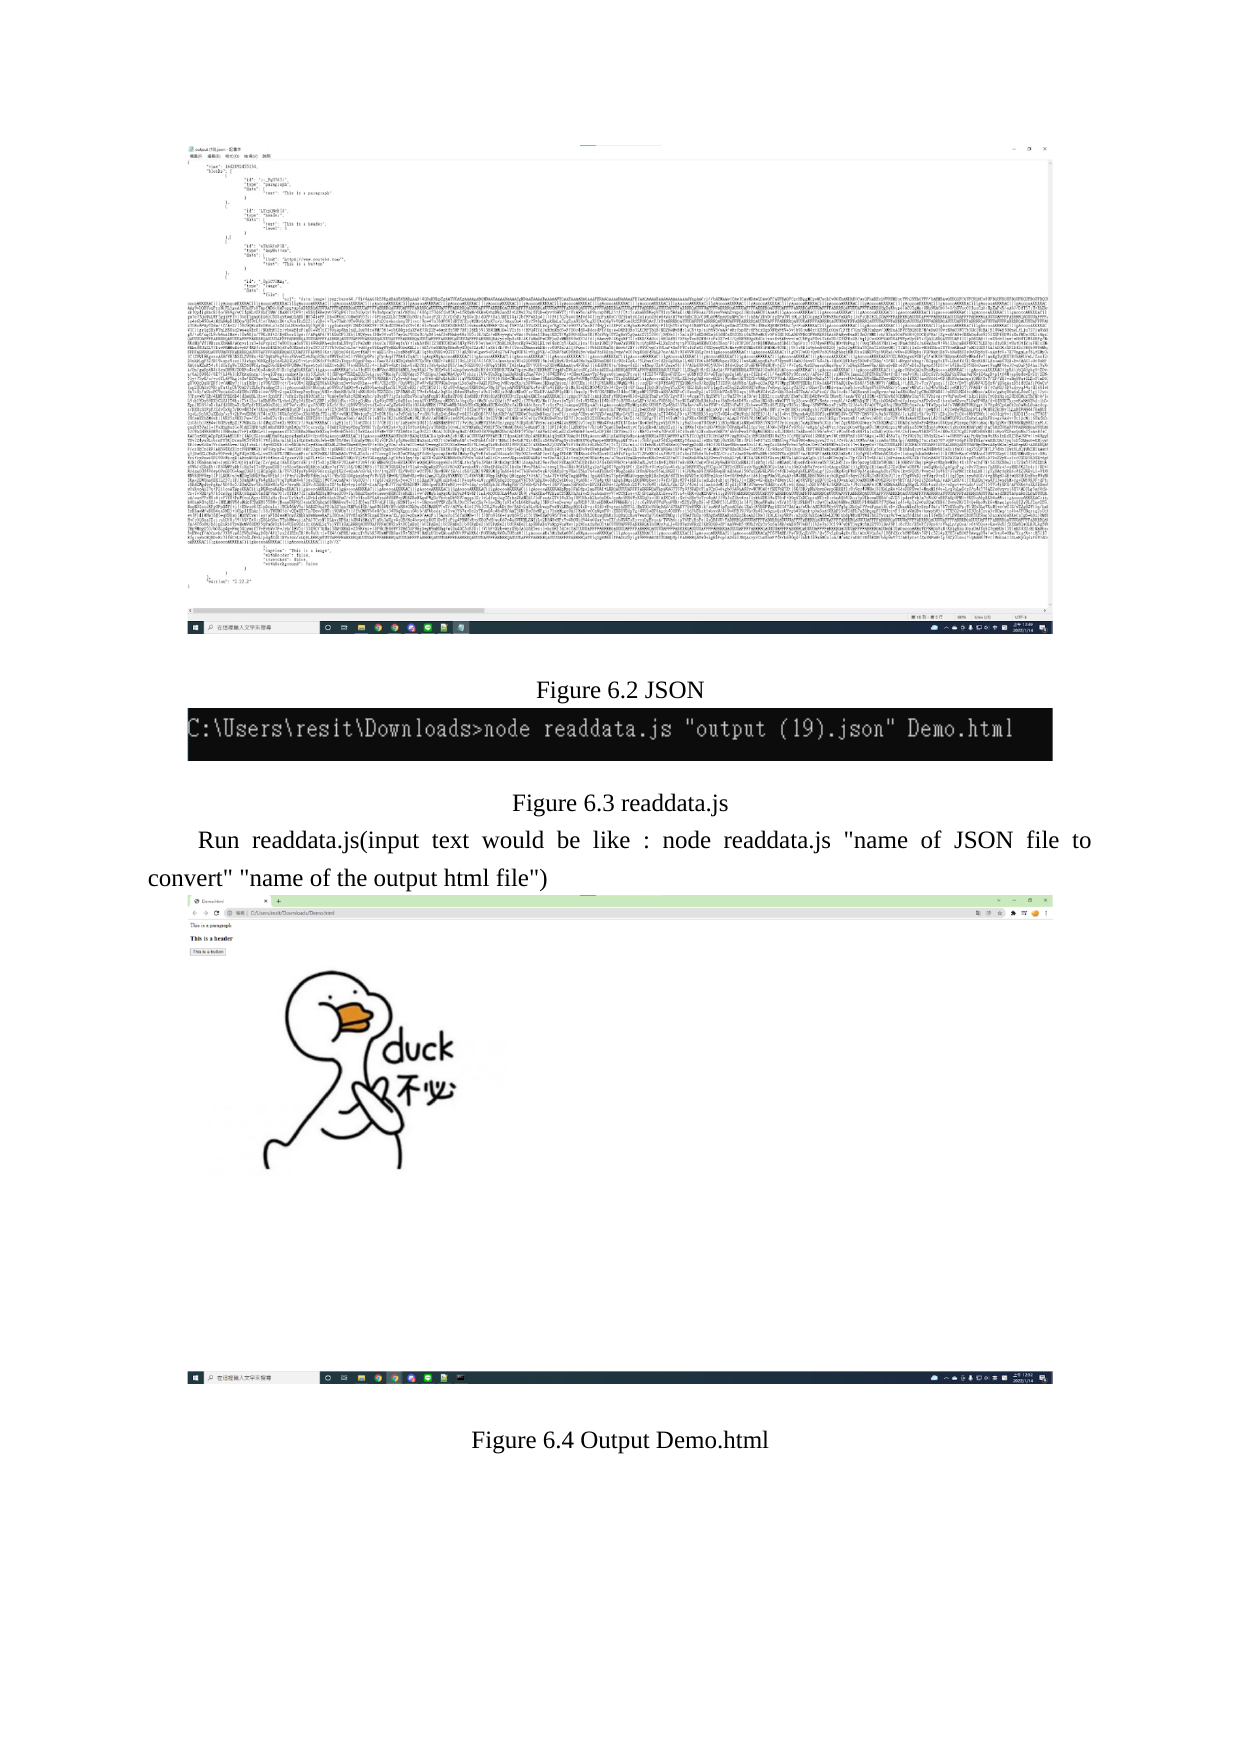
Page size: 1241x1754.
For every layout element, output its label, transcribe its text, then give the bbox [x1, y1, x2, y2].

picture [187, 145, 1053, 634]
text Figure 6.3 readdata.js [148, 783, 1092, 821]
text Figure 6.2 JSON [148, 671, 1092, 708]
picture [187, 895, 1053, 1384]
text Run readdata.js(input text would be like : node readdata.js "name of JSON file to convert" "name of the output html file") [148, 821, 1092, 896]
picture [187, 708, 1053, 761]
text Figure 6.4 Output Demo.html [148, 1421, 1092, 1458]
